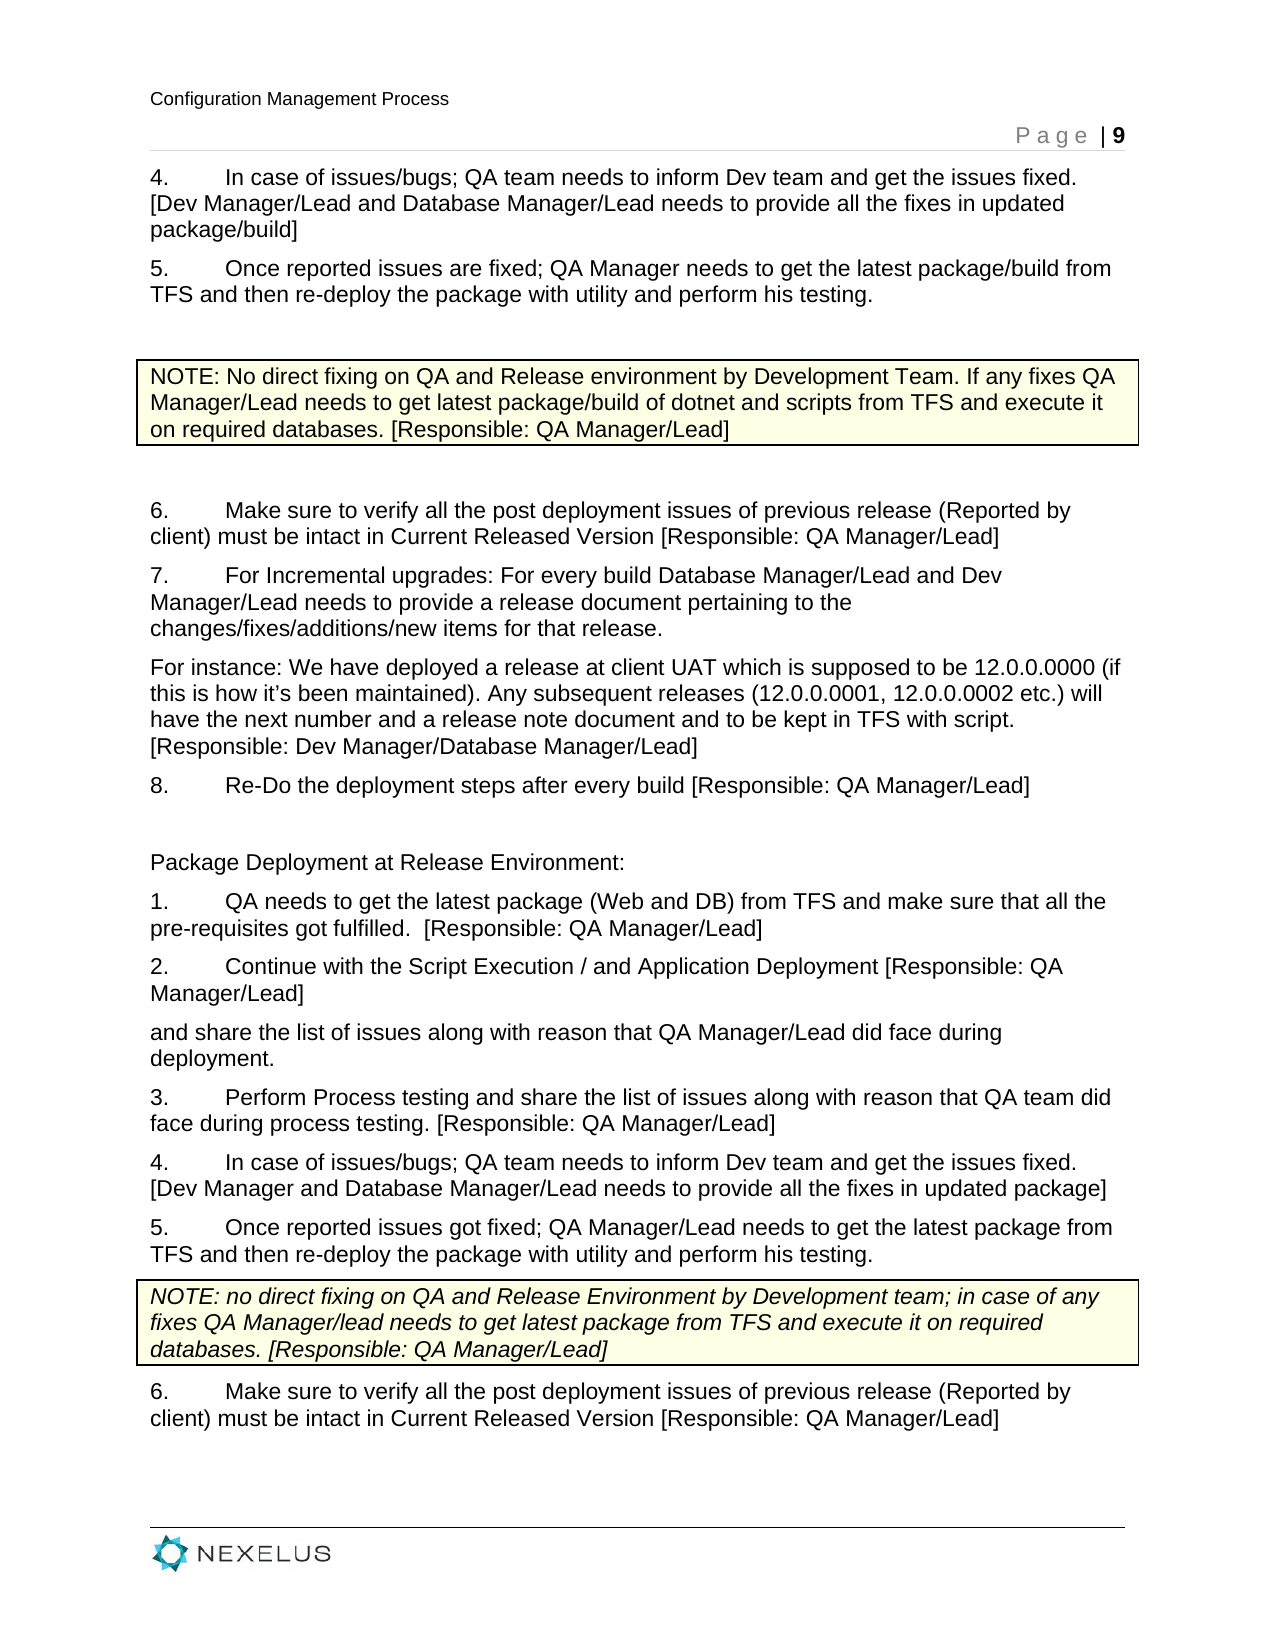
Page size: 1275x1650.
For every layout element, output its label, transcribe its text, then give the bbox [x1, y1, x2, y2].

text 8. Re-Do the deployment steps after every build [Responsible: QA Manager/Lead] [150, 772, 1125, 798]
text 4. In case of issues/bugs; QA team needs to inform Dev team and get the issues fixed. [Dev Manager and Database Manager/Lead needs to provide all the fixes in updated package] [150, 1149, 1125, 1202]
text 4. In case of issues/bugs; QA team needs to inform Dev team and get the issues fixed. [Dev Manager/Lead and Database Manager/Lead needs to provide all the fixes in updated package/build] [150, 163, 1125, 243]
text NOTE: No direct fixing on QA and Release environment by Development Team. If any fixes QA Manager/Lead needs to get latest package/build of dotnet and scripts from TFS and execute it on required databases. [Responsible: QA Manager/Lead] [138, 361, 1138, 444]
text Package Deployment at Release Environment: [150, 849, 1125, 876]
text 5. Once reported issues are fixed; QA Manager needs to get the latest package/build from TFS and then re-deploy the package with utility and perform his testing. [150, 255, 1125, 308]
text 5. Once reported issues got fixed; QA Manager/Lead needs to get the latest package from TFS and then re-deploy the package with utility and perform his testing. [150, 1214, 1125, 1267]
picture [150, 1530, 332, 1575]
text and share the list of issues along with reason that QA Manager/Lead did face during deployment. [150, 1018, 1125, 1071]
text 1. QA needs to get the latest package (Web and DB) from TFS and make sure that all the pre-requisites got fulfilled. [Responsible: QA Manager/Lead] [150, 888, 1125, 941]
text 6. Make sure to verify all the post deployment issues of previous release (Reported by client) must be intact in Current Released Version [Responsible: QA Manager/Lead] [150, 1378, 1125, 1431]
text For instance: We have deployed a release at client UAT which is supposed to be 12.0.0.0000 (if this is how it’s been maintained). Any subsequent releases (12.0.0.0001, 12.0.0.0002 etc.) will have the next number and a release note document and to be kept in TFS with script. [Responsible: Dev Manager/Database Manager/Lead] [150, 654, 1125, 759]
text 7. For Incremental upgrades: For every build Database Manager/Lead and Dev Manager/Lead needs to provide a release document pertaining to the changes/fixes/additions/new items for that release. [150, 562, 1125, 641]
text 2. Continue with the Script Execution / and Application Deployment [Responsible: QA Manager/Lead] [150, 953, 1125, 1006]
text NOTE: no direct fixing on QA and Release Environment by Development team; in case of any fixes QA Manager/lead needs to get latest package from TFS and execute it on required databases. [Responsible: QA Manager/Lead] [138, 1281, 1138, 1364]
text 3. Perform Process testing and share the list of issues along with reason that QA team did face during process testing. [Responsible: QA Manager/Lead] [150, 1084, 1125, 1136]
text 6. Make sure to verify all the post deployment issues of previous release (Reported by client) must be intact in Current Released Version [Responsible: QA Manager/Lead] [150, 497, 1125, 549]
